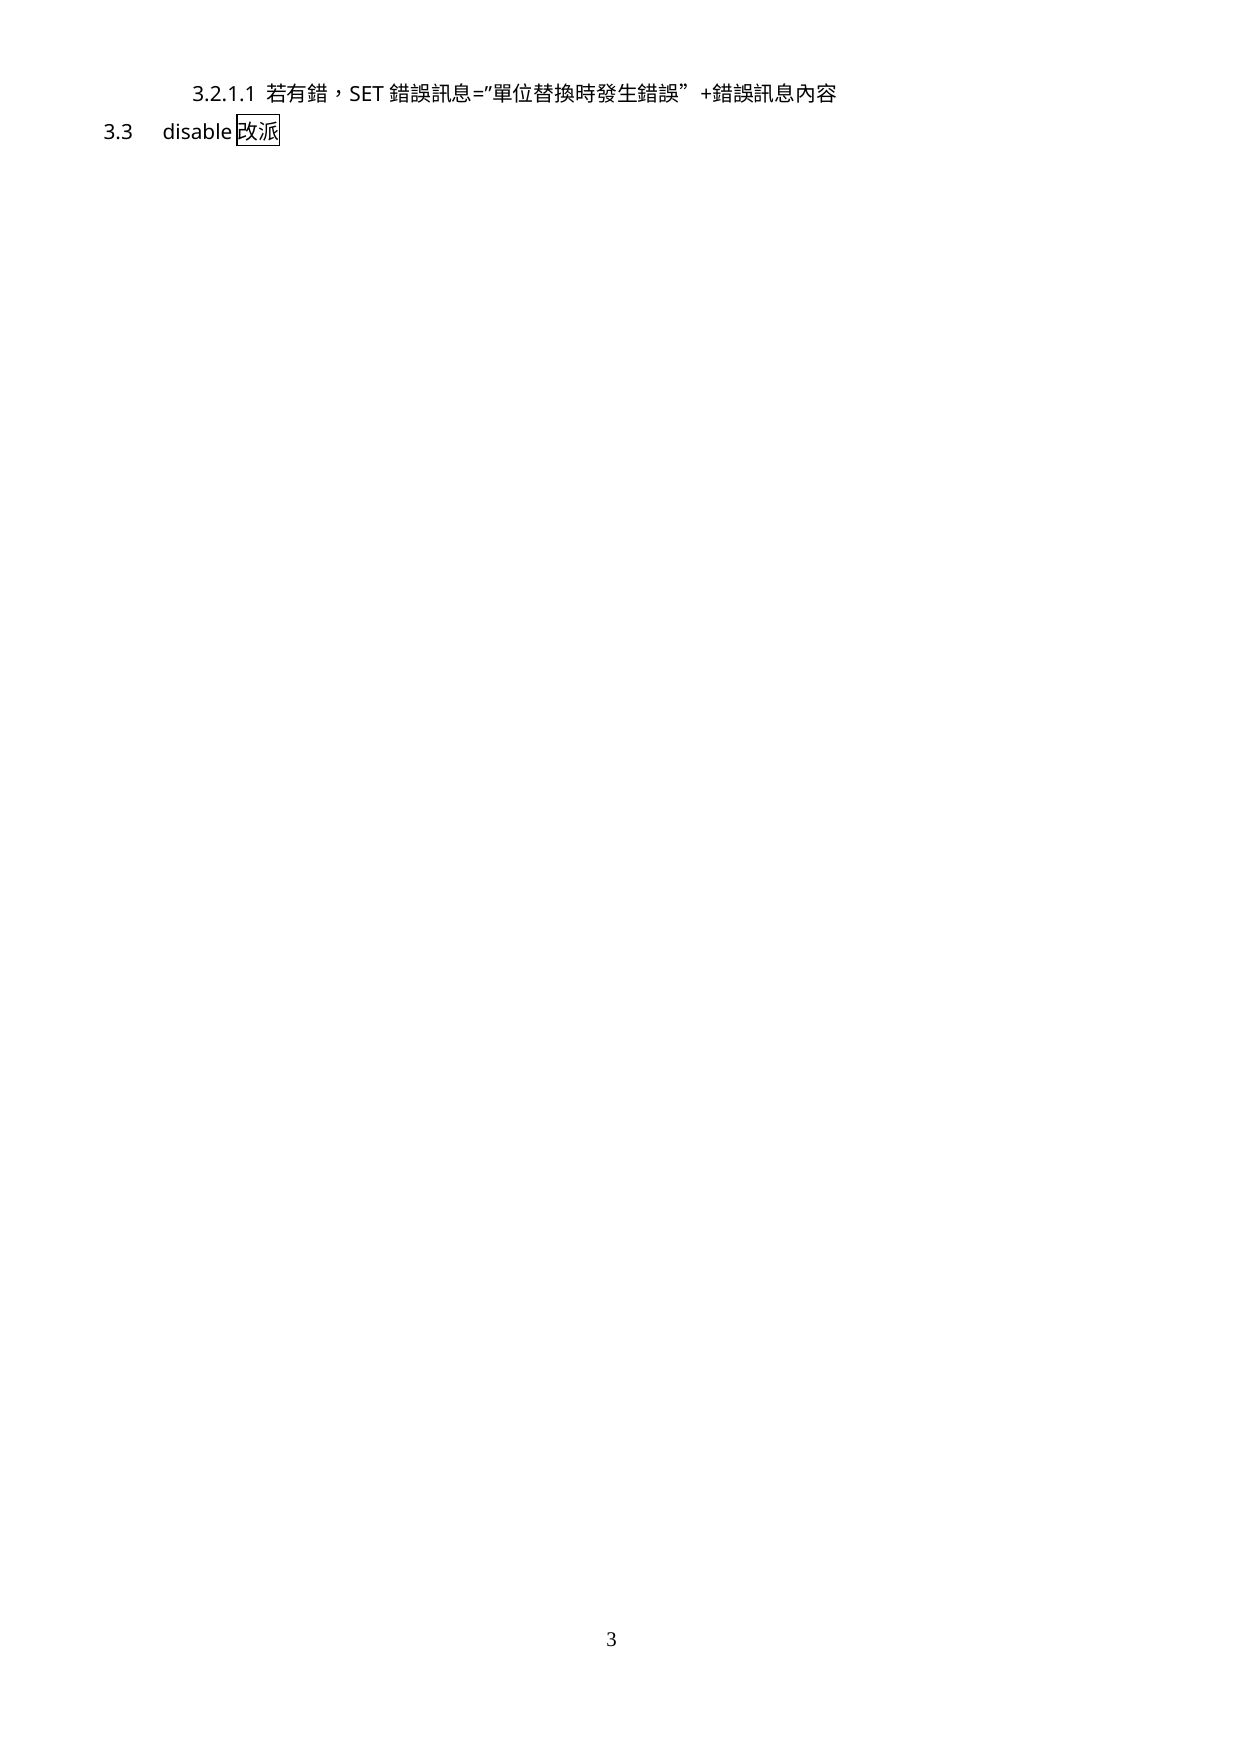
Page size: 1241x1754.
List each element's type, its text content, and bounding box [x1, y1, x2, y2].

list disable改派 [103, 112, 1163, 149]
list 若有錯，SET 錯誤訊息=”單位替換時發生錯誤”+錯誤訊息內容 [192, 74, 1163, 112]
